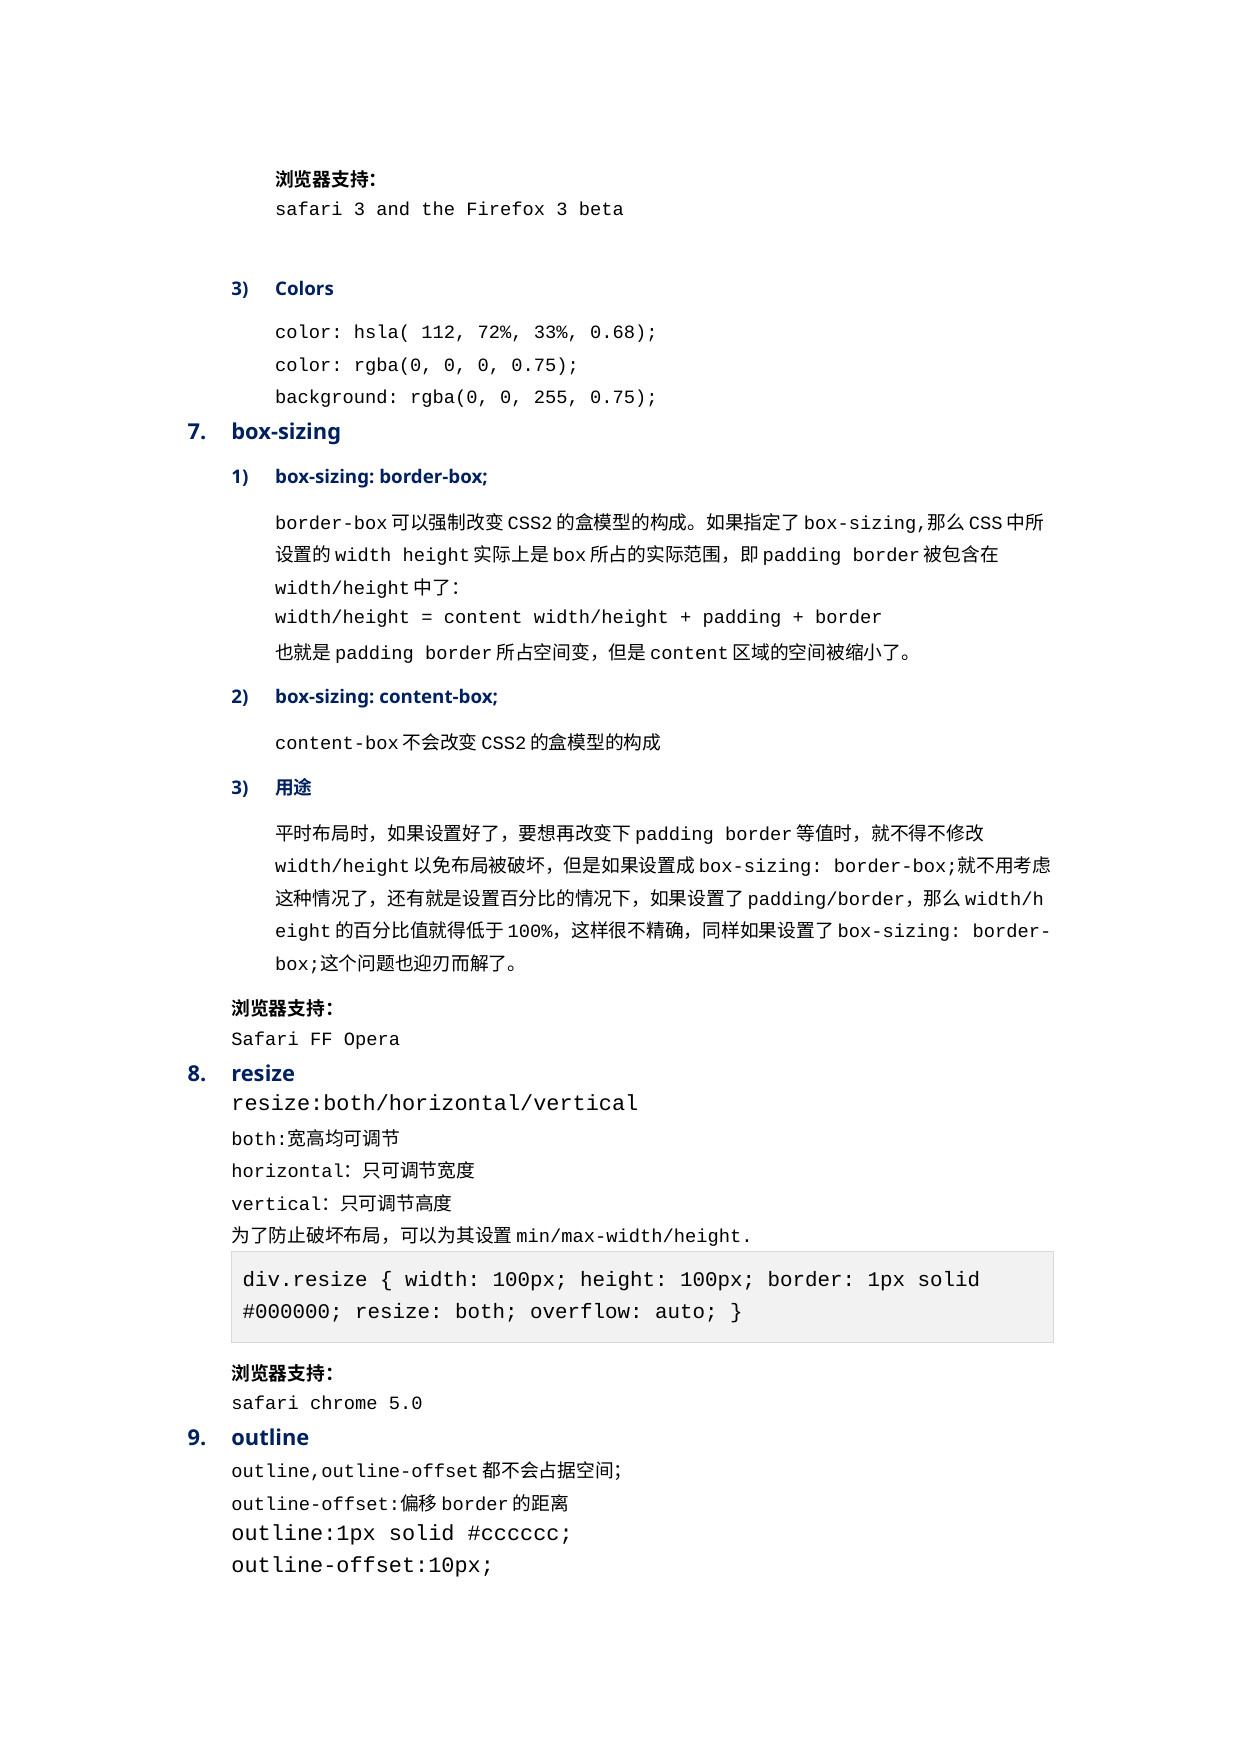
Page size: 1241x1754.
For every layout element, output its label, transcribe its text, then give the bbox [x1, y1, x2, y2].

list safari chrome 5.0 [231, 1388, 1053, 1421]
list width/height = content width/height + padding + border [275, 602, 1053, 635]
list outline:1px solid #cccccc; [231, 1518, 1053, 1551]
text 浏览器支持： [231, 991, 1053, 1024]
table_header div.resize { width: 100px; height: 100px; border: 1px solid #000000; resize: both; overflow: auto; } [232, 1252, 1053, 1342]
list 为了防止破坏布局，可以为其设置min/max-width/height. [231, 1219, 1053, 1251]
list Colors [231, 272, 1053, 304]
list safari 3 and the Firefox 3 beta [275, 194, 1053, 227]
list 浏览器支持： [231, 1356, 1053, 1388]
list color: rgba(0, 0, 0, 0.75); [275, 350, 1053, 382]
list box-sizing: border-box; [231, 460, 1053, 492]
list 用途 [231, 770, 1053, 803]
list background: rgba(0, 0, 255, 0.75); [275, 382, 1053, 415]
list 浏览器支持： [275, 162, 1053, 194]
list 平时布局时，如果设置好了，要想再改变下padding border等值时，就不得不修改width/height以免布局被破坏，但是如果设置成box-sizing: border-box;就不用考虑这种情况了，还有就是设置百分比的情况下，如果设置了padding/border，那么width/height的百分比值就得低于100%，这样很不精确，同样如果设置了box-sizing: border-box;这个问题也迎刃而解了。 [275, 816, 1053, 979]
list outline,outline-offset都不会占据空间； [231, 1453, 1053, 1486]
list content-box不会改变CSS2的盒模型的构成 [275, 725, 1053, 758]
list resize:both/horizontal/vertical [231, 1089, 1053, 1121]
list box-sizing [187, 415, 1053, 447]
list vertical：只可调节高度 [231, 1186, 1053, 1219]
list horizontal：只可调节宽度 [231, 1154, 1053, 1186]
list both:宽高均可调节 [231, 1121, 1053, 1154]
list box-sizing: content-box; [231, 680, 1053, 712]
list border-box可以强制改变CSS2的盒模型的构成。如果指定了box-sizing,那么CSS中所设置的width height实际上是box所占的实际范围，即padding border被包含在width/height中了： [275, 505, 1053, 602]
list outline [187, 1421, 1053, 1453]
list color: hsla( 112, 72%, 33%, 0.68); [275, 317, 1053, 350]
list Safari FF Opera [231, 1024, 1053, 1056]
list 也就是padding border所占空间变，但是content区域的空间被缩小了。 [275, 635, 1053, 667]
list outline-offset:10px; [231, 1551, 1053, 1583]
list resize [187, 1056, 1053, 1089]
list outline-offset:偏移border的距离 [231, 1486, 1053, 1518]
